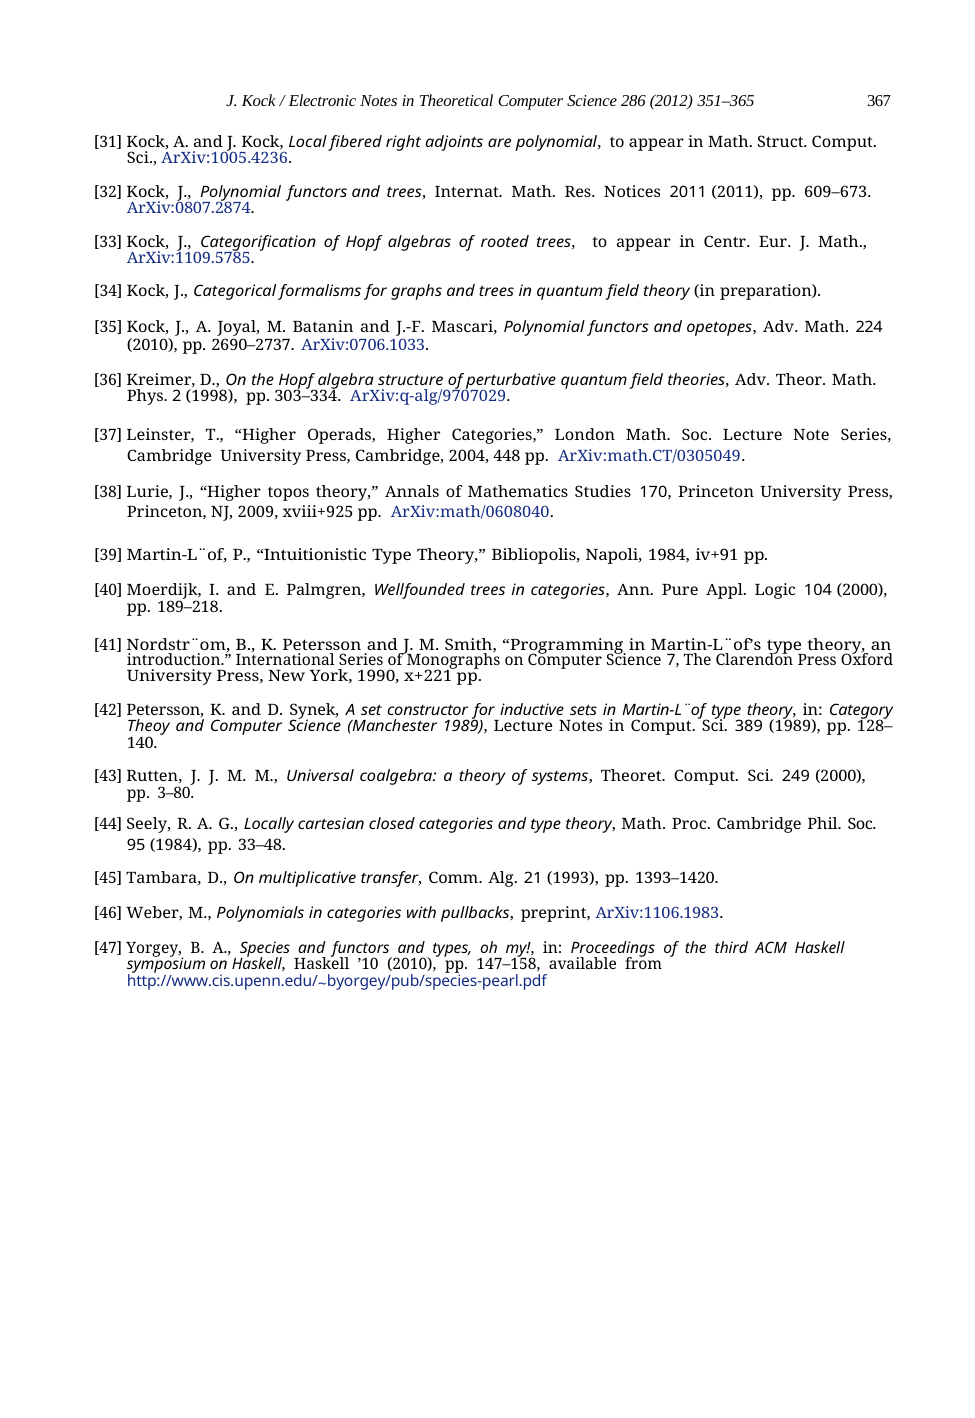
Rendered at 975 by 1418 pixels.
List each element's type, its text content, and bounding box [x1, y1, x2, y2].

list Yorgey, B. A., Species and functors and types, oh my!, in: Proceedings of the third ACM Haskell symposium on Haskell, Haskell ’10 (2010), pp. 147–158, available from http://www.cis.upenn.edu/~byorgey/pub/species-pearl.pdf [94, 939, 893, 994]
list Petersson, K. and D. Synek, A set constructor for inductive sets in Martin-L¨of type theory, in: Category Theoy and Computer Science (Manchester 1989), Lecture Notes in Comput. Sci. 389 (1989), pp. 128– 140. [94, 702, 893, 753]
list Seely, R. A. G., Locally cartesian closed categories and type theory, Math. Proc. Cambridge Phil. Soc. [94, 813, 904, 834]
list Nordstr¨om, B., K. Petersson and J. M. Smith, “Programming in Martin-L¨of’s type theory, an introduction.” International Series of Monographs on Computer Science 7, The Clarendon Press Oxford University Press, New York, 1990, x+221 pp. [94, 637, 893, 686]
list Martin-L¨of, P., “Intuitionistic Type Theory,” Bibliopolis, Napoli, 1984, iv+91 pp. [94, 543, 904, 564]
text pp. 189–218. [127, 599, 904, 616]
list Rutten, J. J. M. M., Universal coalgebra: a theory of systems, Theoret. Comput. Sci. 249 (2000), [94, 765, 904, 786]
list Kock, A. and J. Kock, Local fibered right adjoints are polynomial, to appear in Math. Struct. Comput. Sci., ArXiv:1005.4236. [94, 134, 893, 168]
list Leinster, T., “Higher Operads, Higher Categories,” London Math. Soc. Lecture Note Series, Cambridge University Press, Cambridge, 2004, 448 pp. ArXiv:math.CT/0305049. [94, 423, 893, 466]
list Lurie, J., “Higher topos theory,” Annals of Mathematics Studies 170, Princeton University Press, Princeton, NJ, 2009, xviii+925 pp. ArXiv:math/0608040. [94, 482, 893, 522]
list Kock, J., A. Joyal, M. Batanin and J.-F. Mascari, Polynomial functors and opetopes, Adv. Math. 224 [94, 314, 904, 336]
list Kock, J., Categorical formalisms for graphs and trees in quantum field theory (in preparation). [94, 280, 904, 301]
text 95 (1984), pp. 33–48. [127, 834, 904, 854]
list Kock, J., Polynomial functors and trees, Internat. Math. Res. Notices 2011 (2011), pp. 609–673. ArXiv:0807.2874. [94, 184, 892, 218]
list Moerdijk, I. and E. Palmgren, Wellfounded trees in categories, Ann. Pure Appl. Logic 104 (2000), [94, 579, 904, 599]
text (2010), pp. 2690–2737. ArXiv:0706.1033. [127, 336, 904, 354]
list Weber, M., Polynomials in categories with pullbacks, preprint, ArXiv:1106.1983. [94, 902, 904, 923]
list Tambara, D., On multiplicative transfer, Comm. Alg. 21 (1993), pp. 1393–1420. [94, 867, 904, 888]
list Kock, J., Categorification of Hopf algebras of rooted trees, to appear in Centr. Eur. J. Math., ArXiv:1109.5785. [94, 233, 893, 268]
text pp. 3–80. [127, 786, 904, 802]
list Kreimer, D., On the Hopf algebra structure of perturbative quantum field theories, Adv. Theor. Math. Phys. 2 (1998), pp. 303–334. ArXiv:q-alg/9707029. [94, 371, 893, 406]
